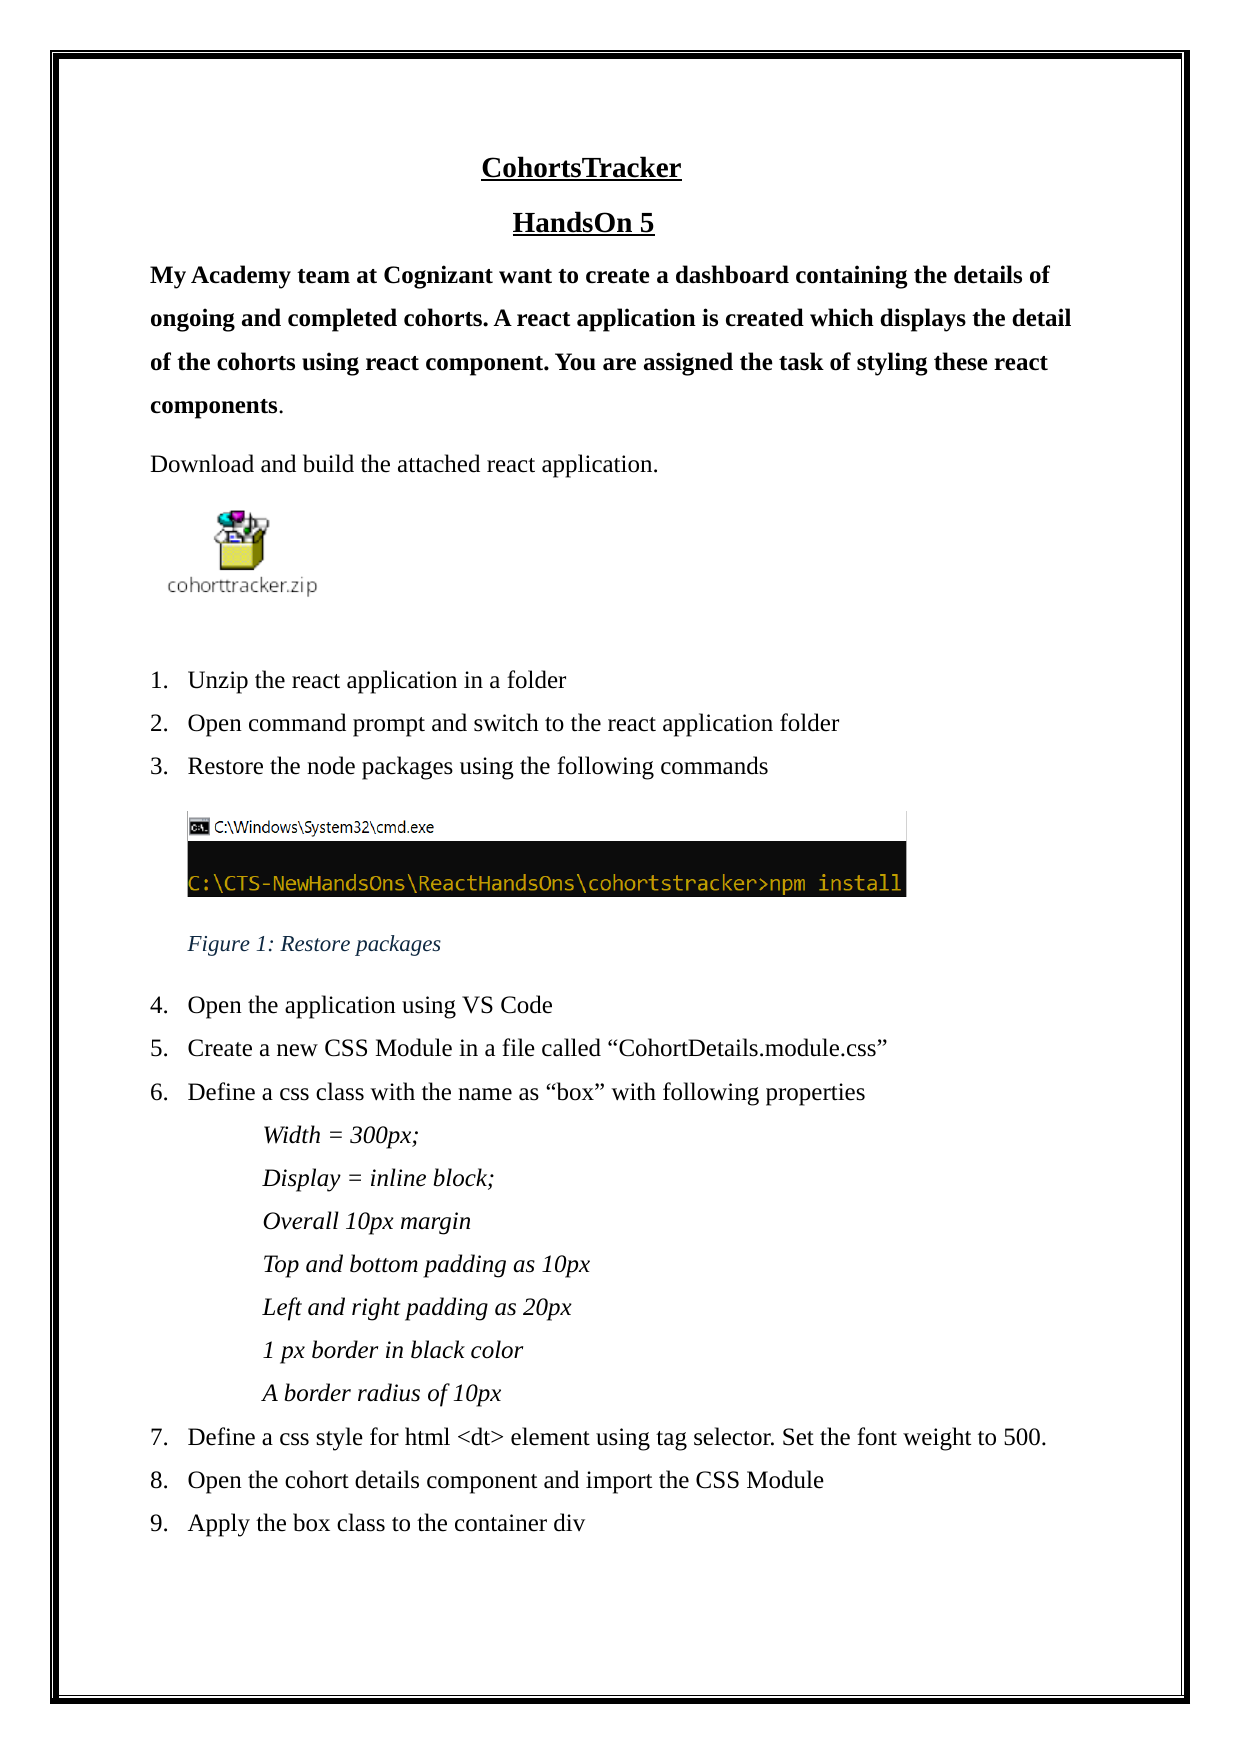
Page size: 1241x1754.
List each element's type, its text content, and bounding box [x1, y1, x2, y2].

text My Academy team at Cognizant want to create a dashboard containing the details of ongoing and completed cohorts. A react application is created which displays the detail of the cohorts using react component. You are assigned the task of styling these react components. [150, 260, 1090, 418]
list Left and right padding as 20px [262, 1292, 1090, 1321]
list A border radius of 10px [262, 1378, 1090, 1407]
text Figure 1: Restore packages [187, 930, 1090, 956]
picture [187, 811, 907, 897]
list Overall 10px margin [262, 1206, 1090, 1235]
list Define a css class with the name as “box” with following properties [150, 1077, 1090, 1105]
list Display = inline block; [262, 1163, 1090, 1192]
list 1 px border in black color [262, 1335, 1090, 1364]
list Unzip the react application in a folder [150, 665, 1090, 694]
text HandsOn 5 [150, 205, 1090, 239]
list Open command prompt and switch to the react application folder [150, 708, 1090, 737]
list Open the application using VS Code [150, 990, 1090, 1019]
list Restore the node packages using the following commands [150, 751, 1090, 780]
list Define a css style for html <dt> element using tag selector. Set the font weight to 500. [150, 1422, 1090, 1450]
list Top and bottom padding as 10px [262, 1249, 1090, 1278]
list Open the cohort details component and import the CSS Module [150, 1465, 1090, 1493]
text Download and build the attached react application. [150, 449, 1090, 478]
list Apply the box class to the container div [150, 1508, 1090, 1537]
list Width = 300px; [262, 1120, 1090, 1148]
text CohortsTracker [150, 150, 1090, 183]
list Create a new CSS Module in a file called “CohortDetails.module.css” [150, 1033, 1090, 1062]
